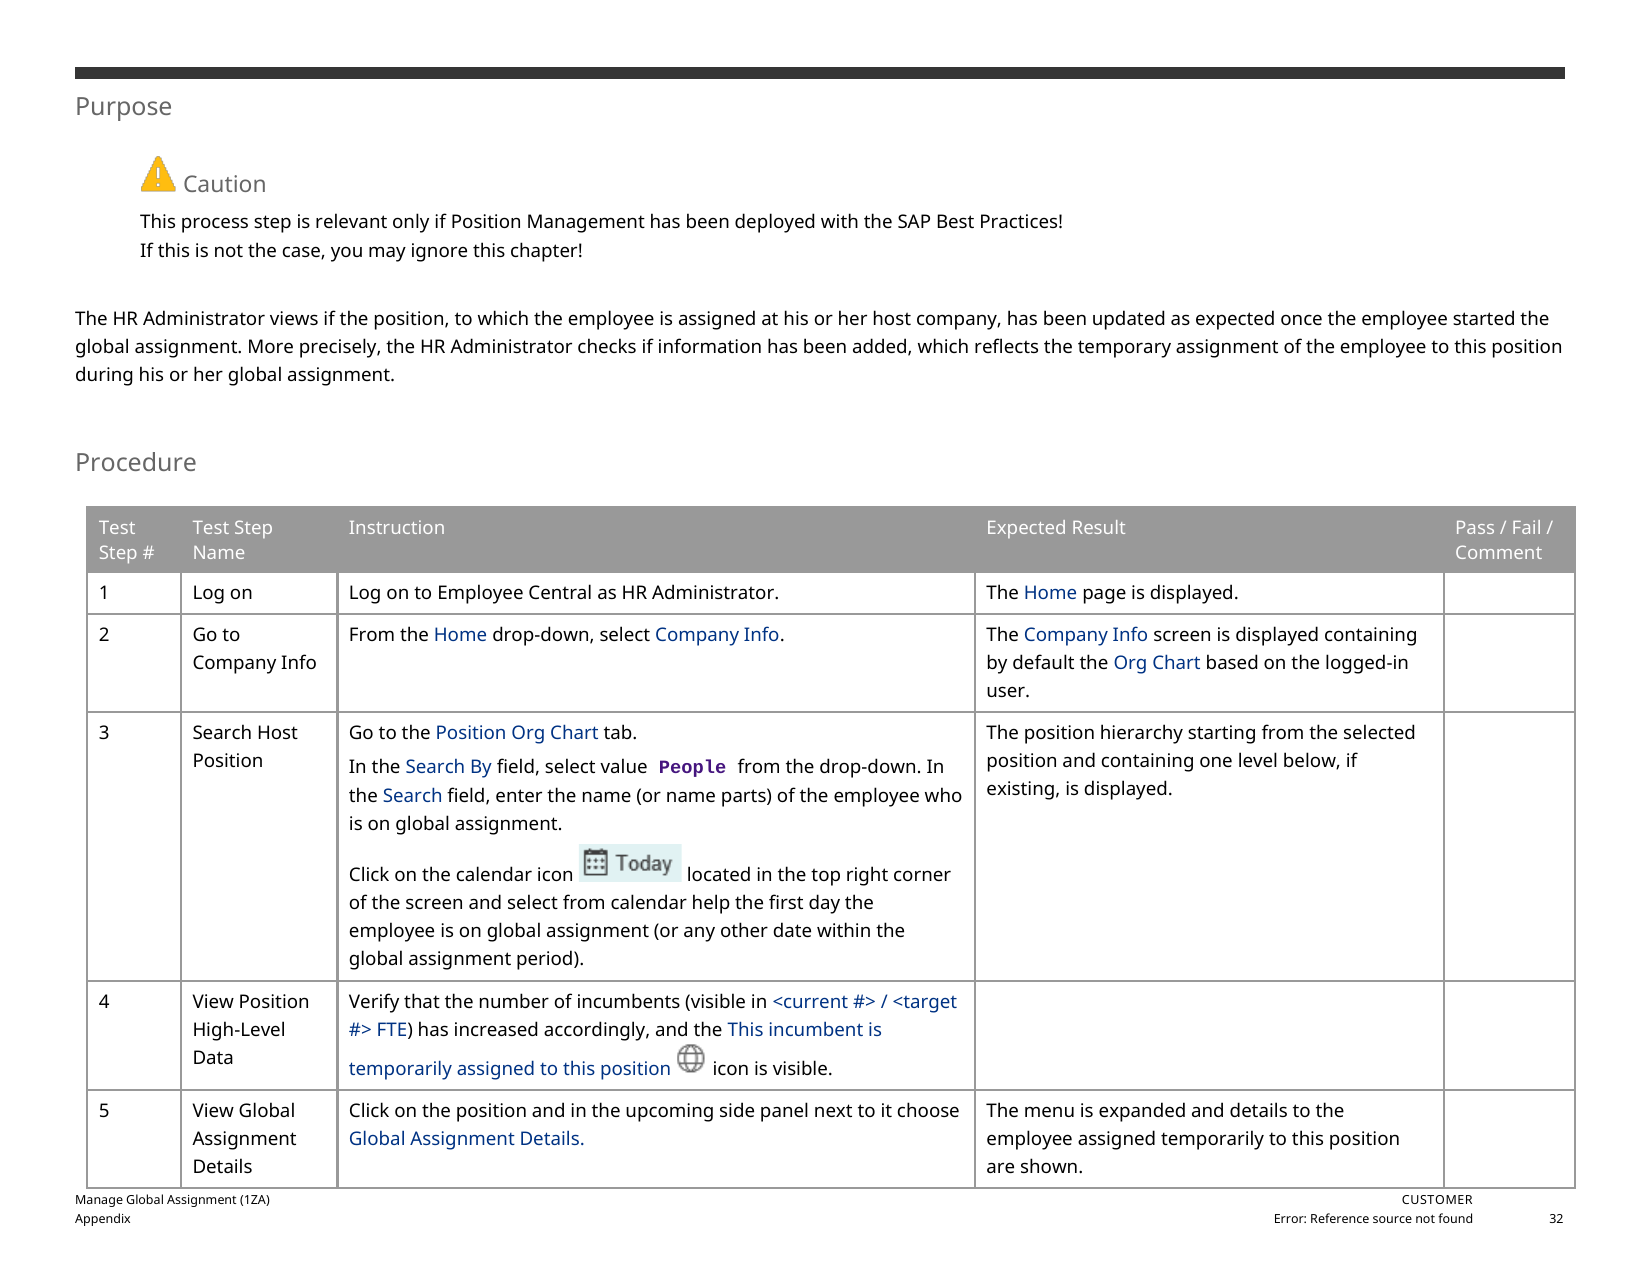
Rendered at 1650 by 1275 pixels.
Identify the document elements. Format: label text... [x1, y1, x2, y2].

table_header Test Step Name [182, 508, 336, 571]
table_cell Verify that the number of incumbents (visible in <current #> / <target #> FTE) has increased accordingly, and the This incumbent is temporarily assigned to this position icon is visible. [339, 982, 974, 1089]
table_cell [1445, 615, 1574, 711]
subtitle Caution [140, 151, 1565, 203]
table_cell Click on the position and in the upcoming side panel next to it choose Global Assignment Details. [339, 1091, 974, 1187]
table_cell [1445, 982, 1574, 1089]
table_cell View Position High-Level Data [182, 982, 336, 1089]
picture [140, 155, 177, 193]
table_cell Log on [182, 573, 336, 613]
table_cell 4 [88, 982, 180, 1089]
table_header Expected Result [976, 508, 1443, 571]
table_cell [976, 982, 1443, 1089]
text The HR Administrator views if the position, to which the employee is assigned at his or her host company, has been updated as expected once the employee started the global assignment. More precisely, the HR Administrator checks if information has been added, which reflects the temporary assignment of the employee to this position during his or her global assignment. [75, 305, 1565, 387]
table_cell Go to the Position Org Chart tab. In the Search By field, select value People from the drop-down. In the Search field, enter the name (or name parts) of the employee who is on global assignment. Click on the calendar icon located in the top right corner of the screen and select from calendar help the first day the employee is on global assignment (or any other date within the global assignment period). [339, 713, 974, 979]
table_cell The position hierarchy starting from the selected position and containing one level below, if existing, is displayed. [976, 713, 1443, 979]
text This process step is relevant only if Position Management has been deployed with the SAP Best Practices! If this is not the case, you may ignore this chapter! [140, 209, 1565, 262]
table_header Instruction [339, 508, 974, 571]
title Procedure [75, 448, 1565, 477]
table_cell [1445, 573, 1574, 613]
table_cell The Home page is displayed. [976, 573, 1443, 613]
picture [676, 1043, 708, 1076]
table_header Pass / Fail / Comment [1445, 508, 1574, 571]
table_cell 1 [88, 573, 180, 613]
table_cell 2 [88, 615, 180, 711]
table_cell Go to Company Info [182, 615, 336, 711]
table_cell The menu is expanded and details to the employee assigned temporarily to this position are shown. [976, 1091, 1443, 1187]
table_cell 3 [88, 713, 180, 979]
table_cell View Global Assignment Details [182, 1091, 336, 1187]
table_cell [1445, 713, 1574, 979]
picture [578, 844, 682, 882]
table_cell From the Home drop-down, select Company Info. [339, 615, 974, 711]
table_header Test Step # [88, 508, 180, 571]
table_cell Log on to Employee Central as HR Administrator. [339, 573, 974, 613]
table_cell 5 [88, 1091, 180, 1187]
table_cell The Company Info screen is displayed containing by default the Org Chart based on the logged-in user. [976, 615, 1443, 711]
table_cell [1445, 1091, 1574, 1187]
table_cell Search Host Position [182, 713, 336, 979]
title Purpose [75, 92, 1565, 121]
